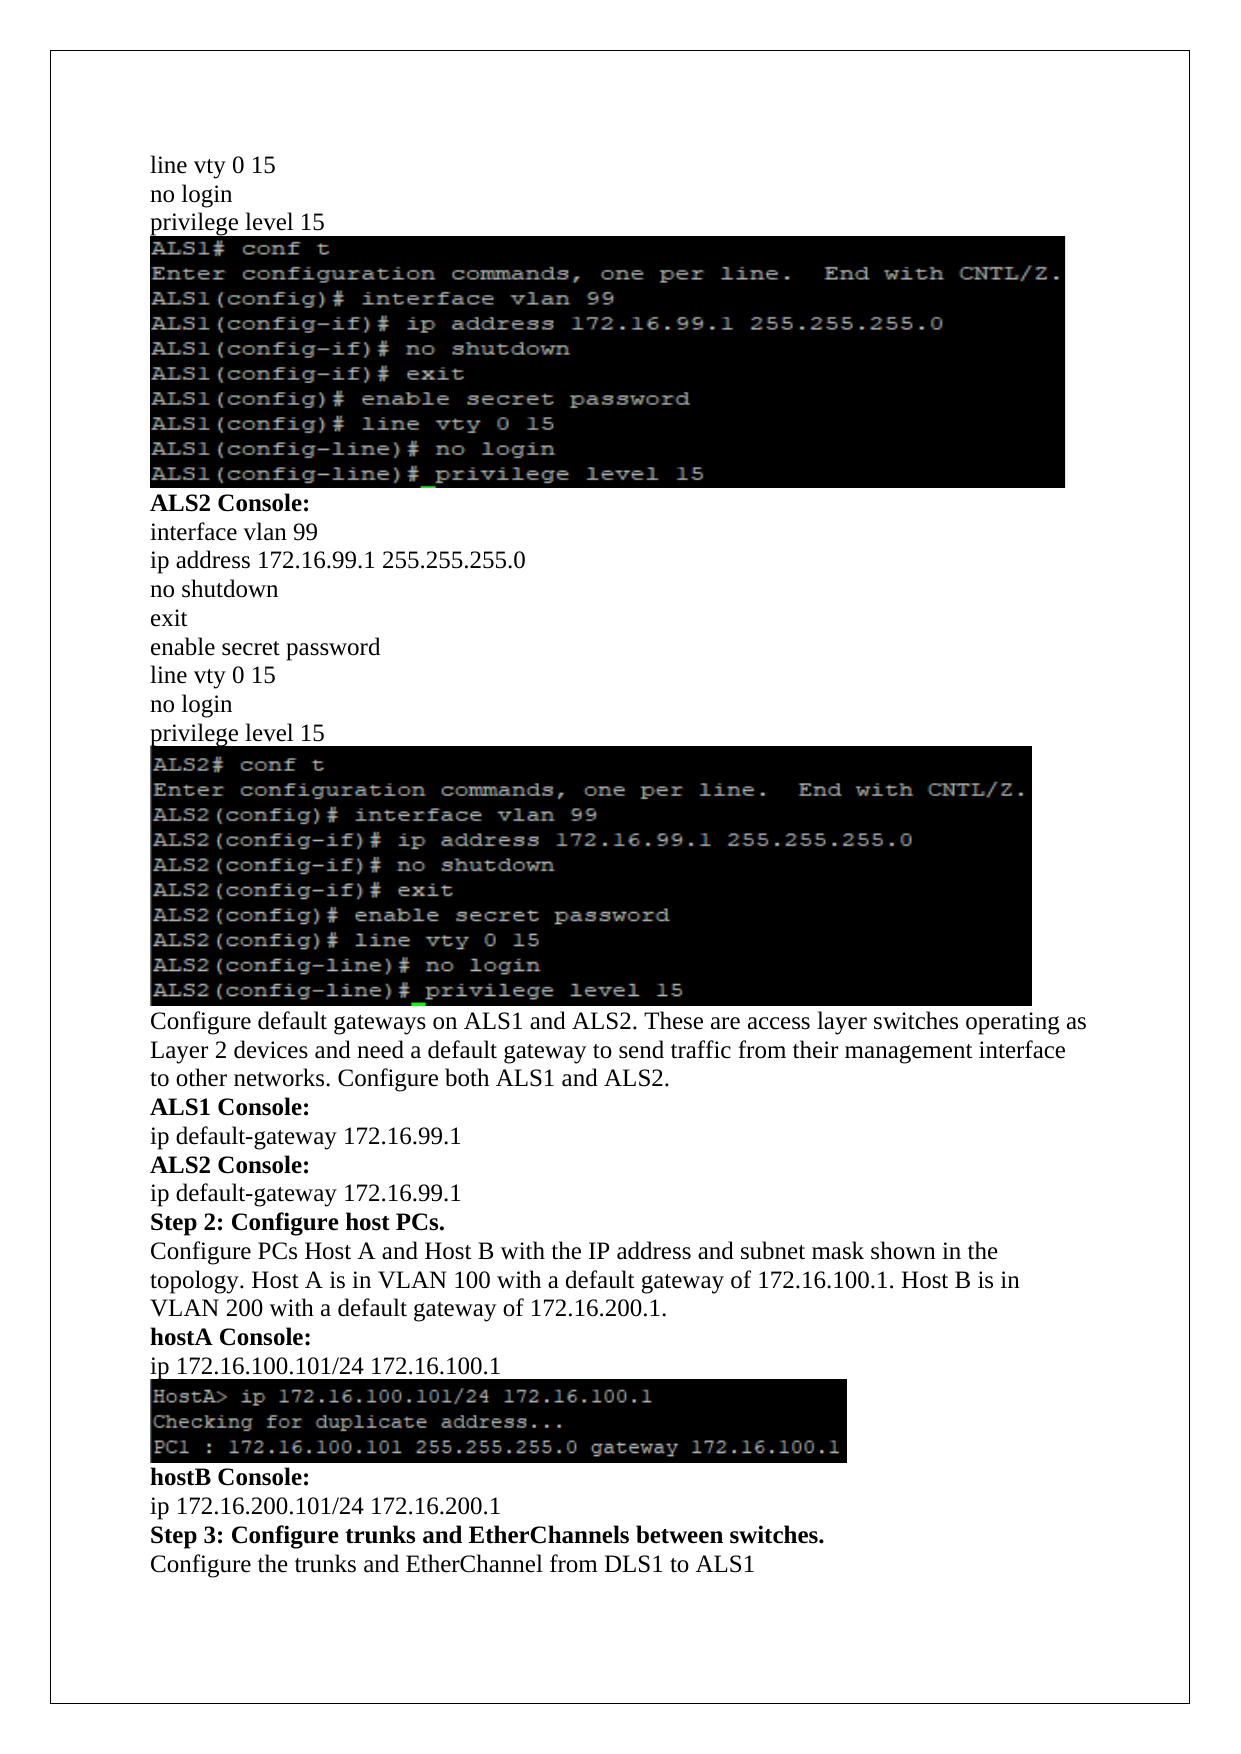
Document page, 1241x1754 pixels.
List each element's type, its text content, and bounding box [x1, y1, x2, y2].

text ip default-gateway 172.16.99.1 [150, 1121, 1090, 1150]
text no shutdown [150, 574, 1090, 603]
text Step 3: Configure trunks and EtherChannels between switches. [150, 1520, 1090, 1549]
text exit [150, 603, 1090, 632]
text privilege level 15 [150, 207, 1090, 236]
picture [150, 1379, 847, 1463]
text no login [150, 689, 1090, 718]
text ALS1 Console: [150, 1092, 1090, 1121]
text no login [150, 179, 1090, 207]
text Configure default gateways on ALS1 and ALS2. These are access layer switches operating as Layer 2 devices and need a default gateway to send traffic from their management interface to other networks. Configure both ALS1 and ALS2. [150, 1006, 1090, 1092]
text privilege level 15 [150, 718, 1090, 747]
text hostA Console: [150, 1322, 1090, 1351]
text ALS2 Console: [150, 488, 1090, 517]
text Step 2: Configure host PCs. [150, 1207, 1090, 1236]
text ip 172.16.100.101/24 172.16.100.1 [150, 1351, 1090, 1380]
picture [150, 746, 1032, 1006]
text line vty 0 15 [150, 150, 1090, 179]
text enable secret password [150, 632, 1090, 660]
text ALS2 Console: [150, 1150, 1090, 1178]
text ip 172.16.200.101/24 172.16.200.1 [150, 1491, 1090, 1520]
text line vty 0 15 [150, 660, 1090, 689]
text ip default-gateway 172.16.99.1 [150, 1178, 1090, 1207]
picture [150, 236, 1066, 488]
text Configure the trunks and EtherChannel from DLS1 to ALS1 [150, 1549, 1090, 1577]
text interface vlan 99 [150, 517, 1090, 545]
text hostB Console: [150, 1462, 1090, 1491]
text Configure PCs Host A and Host B with the IP address and subnet mask shown in the topology. Host A is in VLAN 100 with a default gateway of 172.16.100.1. Host B is in VLAN 200 with a default gateway of 172.16.200.1. [150, 1236, 1090, 1322]
text ip address 172.16.99.1 255.255.255.0 [150, 545, 1090, 574]
